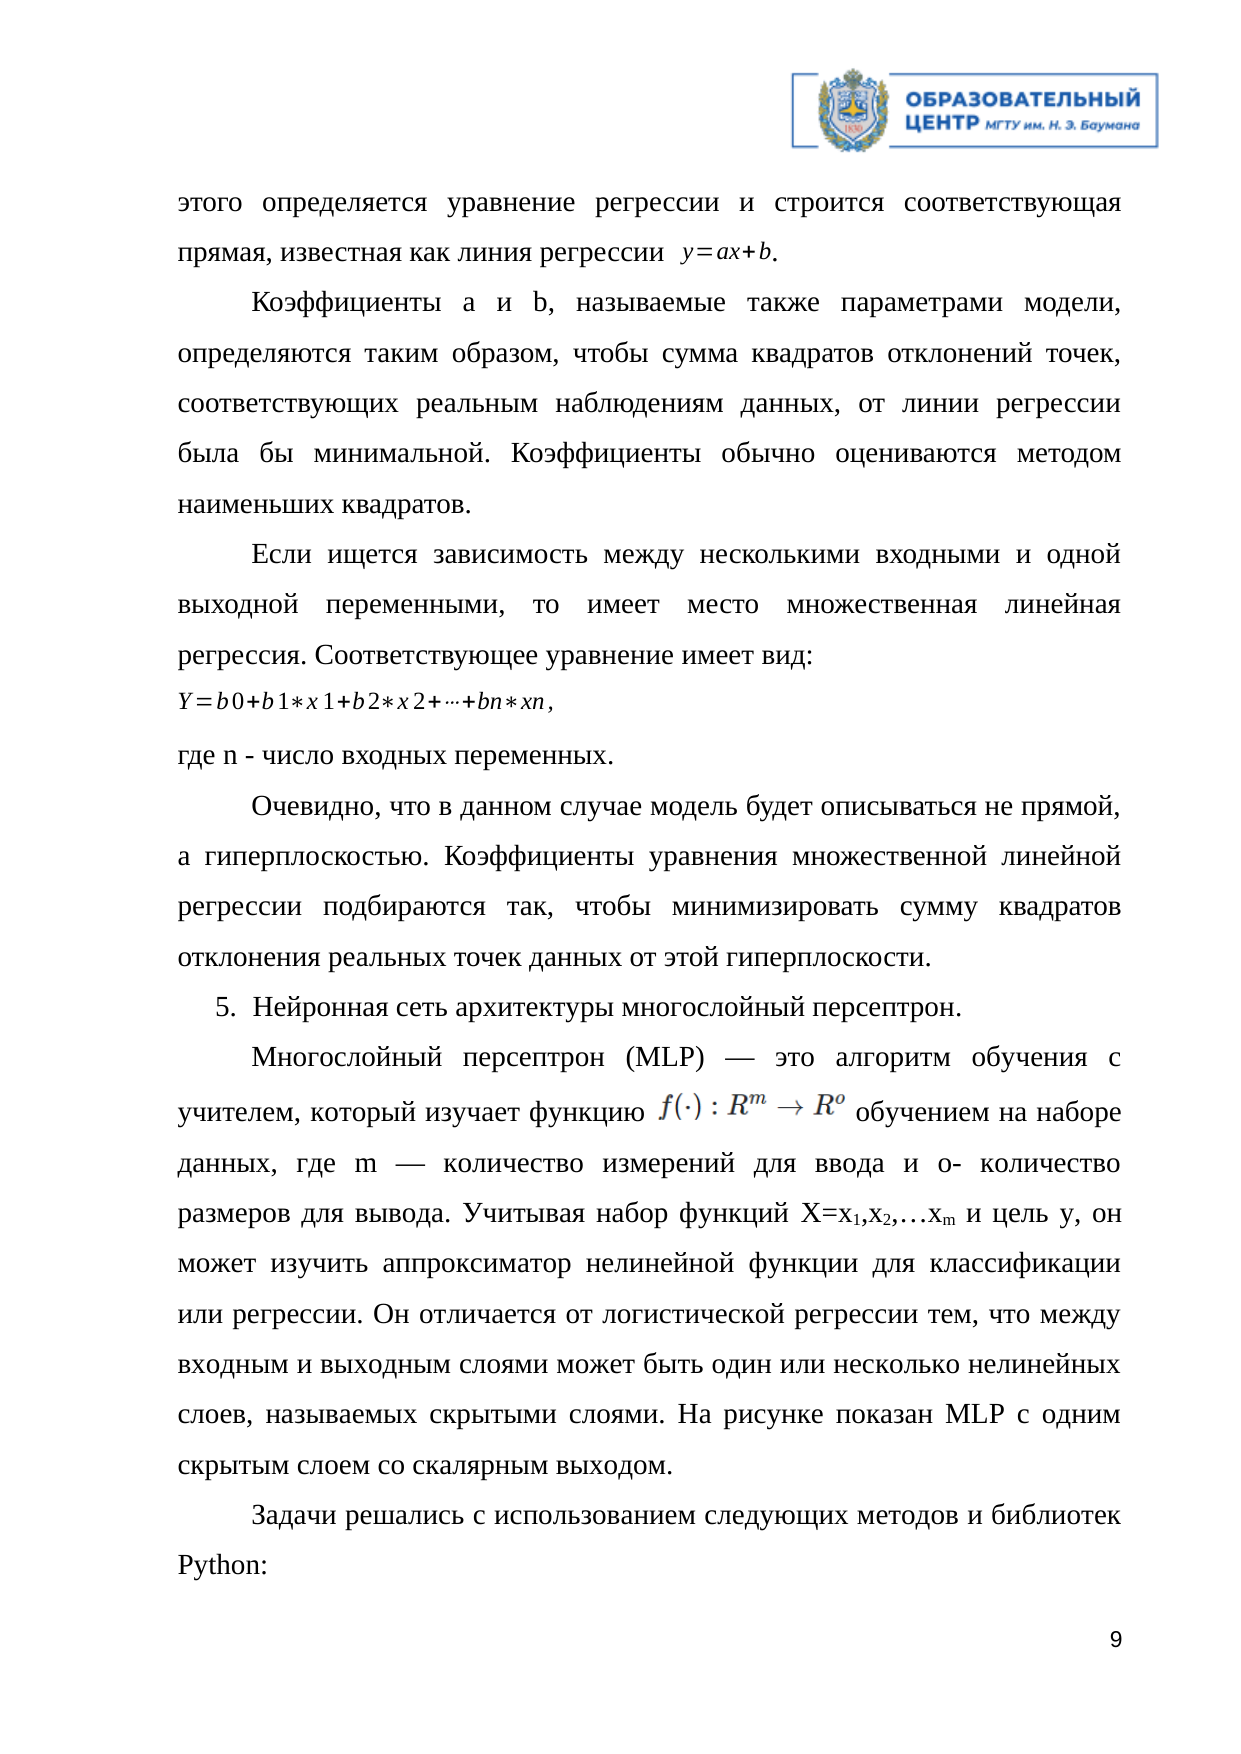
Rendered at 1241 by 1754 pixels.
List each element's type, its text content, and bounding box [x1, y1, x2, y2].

list Нейронная сеть архитектуры многослойный персептрон. [215, 989, 1122, 1022]
text Коэффициенты a и b, называемые также параметрами модели, определяются таким образом, чтобы сумма квадратов отклонений точек, соответствующих реальным наблюдениям данных, от линии регрессии была бы минимальной. Коэффициенты обычно оцениваются методом наименьших квадратов. [177, 284, 1122, 519]
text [177, 101, 1122, 268]
picture [761, 45, 1209, 168]
text Если ищется зависимость между несколькими входными и одной выходной переменными, то имеет место множественная линейная регрессия. Соответствующее уравнение имеет вид: [177, 536, 1122, 670]
picture [654, 1089, 847, 1122]
text Очевидно, что в данном случае модель будет описываться не прямой, а гиперплоскостью. Коэффициенты уравнения множественной линейной регрессии подбираются так, чтобы минимизировать сумму квадратов отклонения реальных точек данных от этой гиперплоскости. [177, 788, 1122, 972]
text где n - число входных переменных. [177, 737, 1122, 771]
text Многослойный персептрон (MLP) — это алгоритм обучения с учителем, который изучает функцию обучением на наборе данных, где m — количество измерений для ввода и o- количество размеров для вывода. Учитывая набор функций X=x1,x2,…xm и цель y, он может изучить аппроксиматор нелинейной функции для классификации или регрессии. Он отличается от логистической регрессии тем, что между входным и выходным слоями может быть один или несколько нелинейных слоев, называемых скрытыми слоями. На рисунке показан MLP с одним скрытым слоем со скалярным выходом. [177, 1039, 1122, 1480]
text Задачи решались с использованием следующих методов и библиотек Python: [177, 1497, 1122, 1581]
